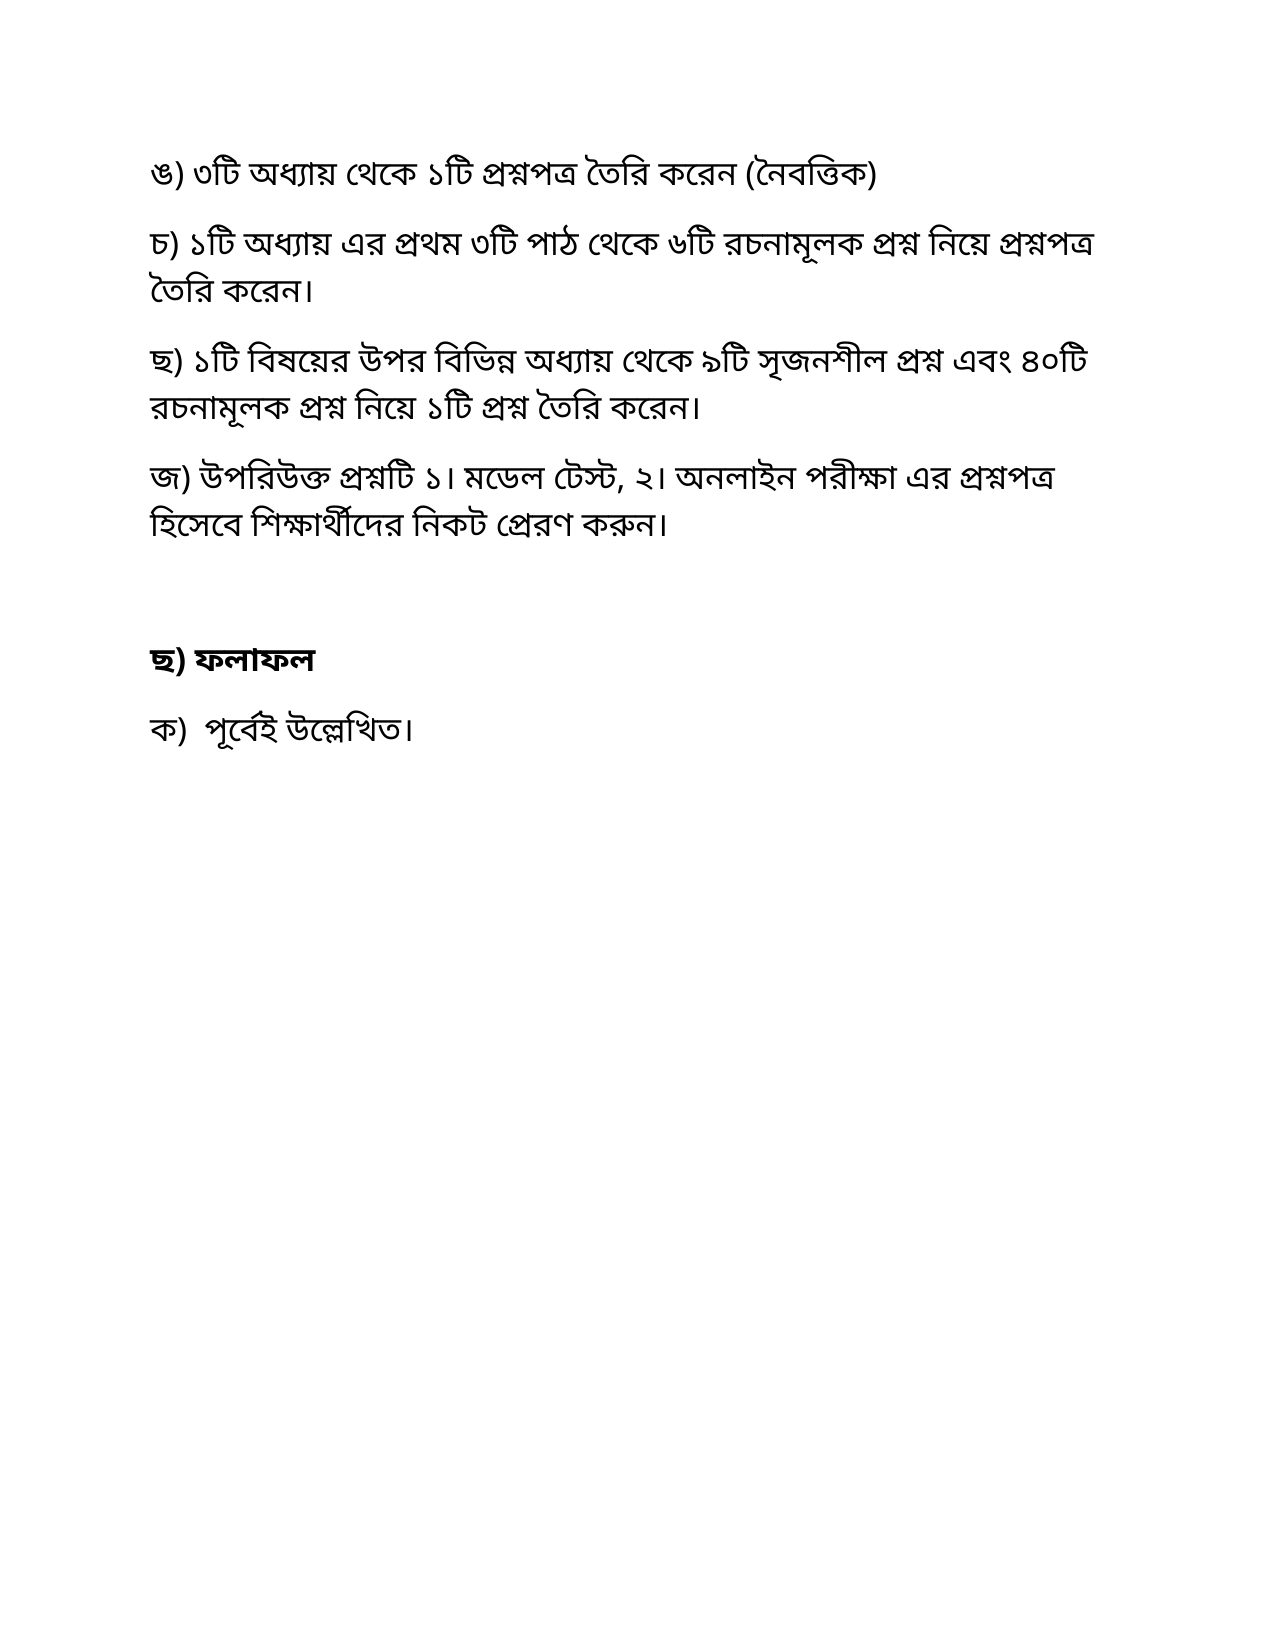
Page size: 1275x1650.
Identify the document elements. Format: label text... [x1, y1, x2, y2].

text চ) ১টি অধ্যায় এর প্রথম ৩টি পাঠ থেকে ৬টি রচনামূলক প্রশ্ন নিয়ে প্রশ্নপত্র তৈরি করেন। [150, 220, 1125, 316]
text ছ) ফলাফল [150, 636, 1125, 685]
text ঙ) ৩টি অধ্যায় থেকে ১টি প্রশ্নপত্র তৈরি করেন (নৈবত্তিক) [150, 150, 1125, 199]
text ক) পূর্বেই উল্লেখিত। [150, 706, 1125, 755]
text জ) উপরিউক্ত প্রশ্নটি ১। মডেল টেস্ট, ২। অনলাইন পরীক্ষা এর প্রশ্নপত্র হিসেবে শিক্ষার্থীদের নিকট প্রেরণ করুন। [150, 453, 1125, 550]
text ছ) ১টি বিষয়ের উপর বিভিন্ন অধ্যায় থেকে ৯টি সৃজনশীল প্রশ্ন এবং ৪০টি রচনামূলক প্রশ্ন নিয়ে ১টি প্রশ্ন তৈরি করেন। [150, 337, 1125, 433]
